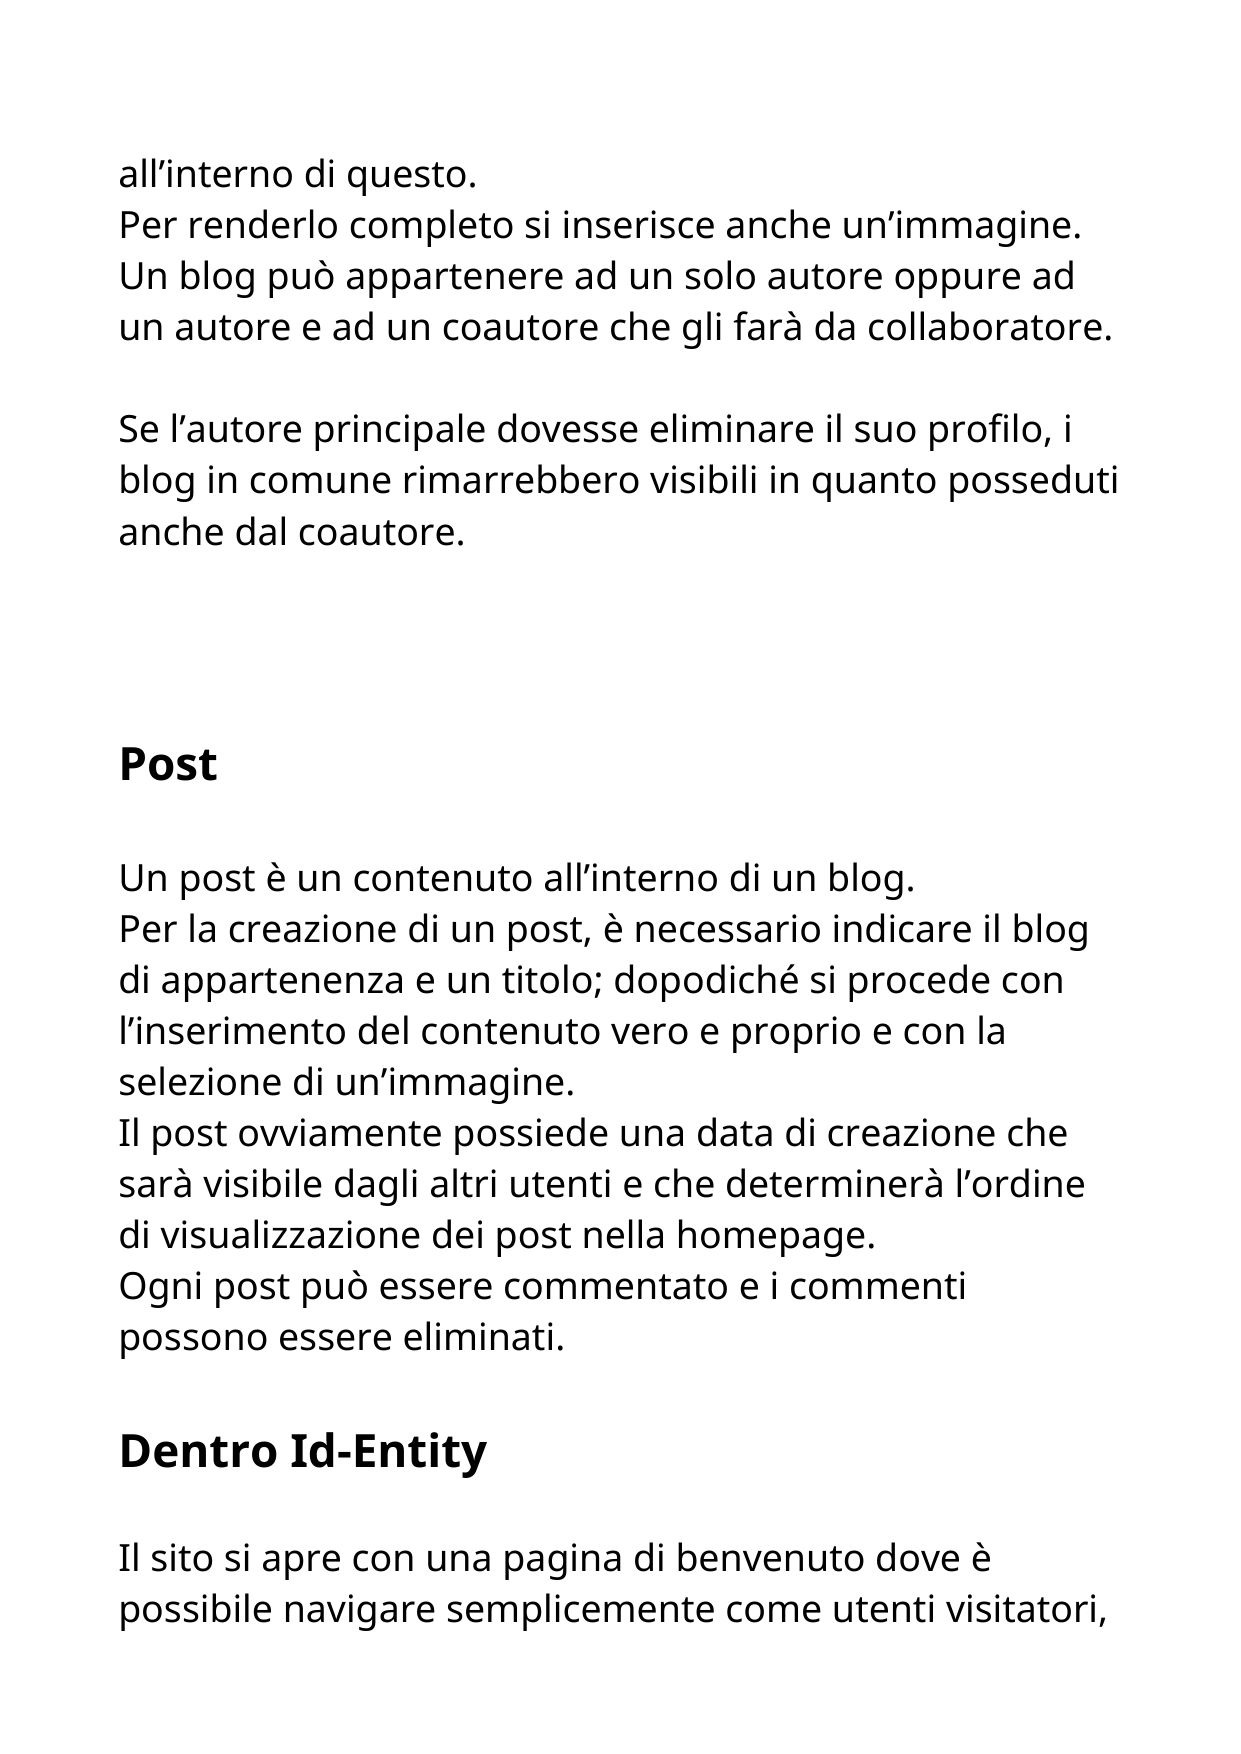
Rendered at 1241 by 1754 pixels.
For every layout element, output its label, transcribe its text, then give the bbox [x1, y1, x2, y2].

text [118, 148, 1122, 556]
text Il post ovviamente possiede una data di creazione che sarà visibile dagli altri utenti e che determinerà l’ordine di visualizzazione dei post nella homepage. Ogni post può essere commentato e i commenti possono essere eliminati. [118, 1106, 1122, 1361]
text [118, 1532, 1122, 1634]
text Dentro Id-Entity [118, 1418, 1122, 1481]
text Post [118, 669, 1122, 794]
text Un post è un contenuto all’interno di un blog. Per la creazione di un post, è necessario indicare il blog di appartenenza e un titolo; dopodiché si procede con l’inserimento del contenuto vero e proprio e con la selezione di un’immagine. [118, 851, 1122, 1106]
